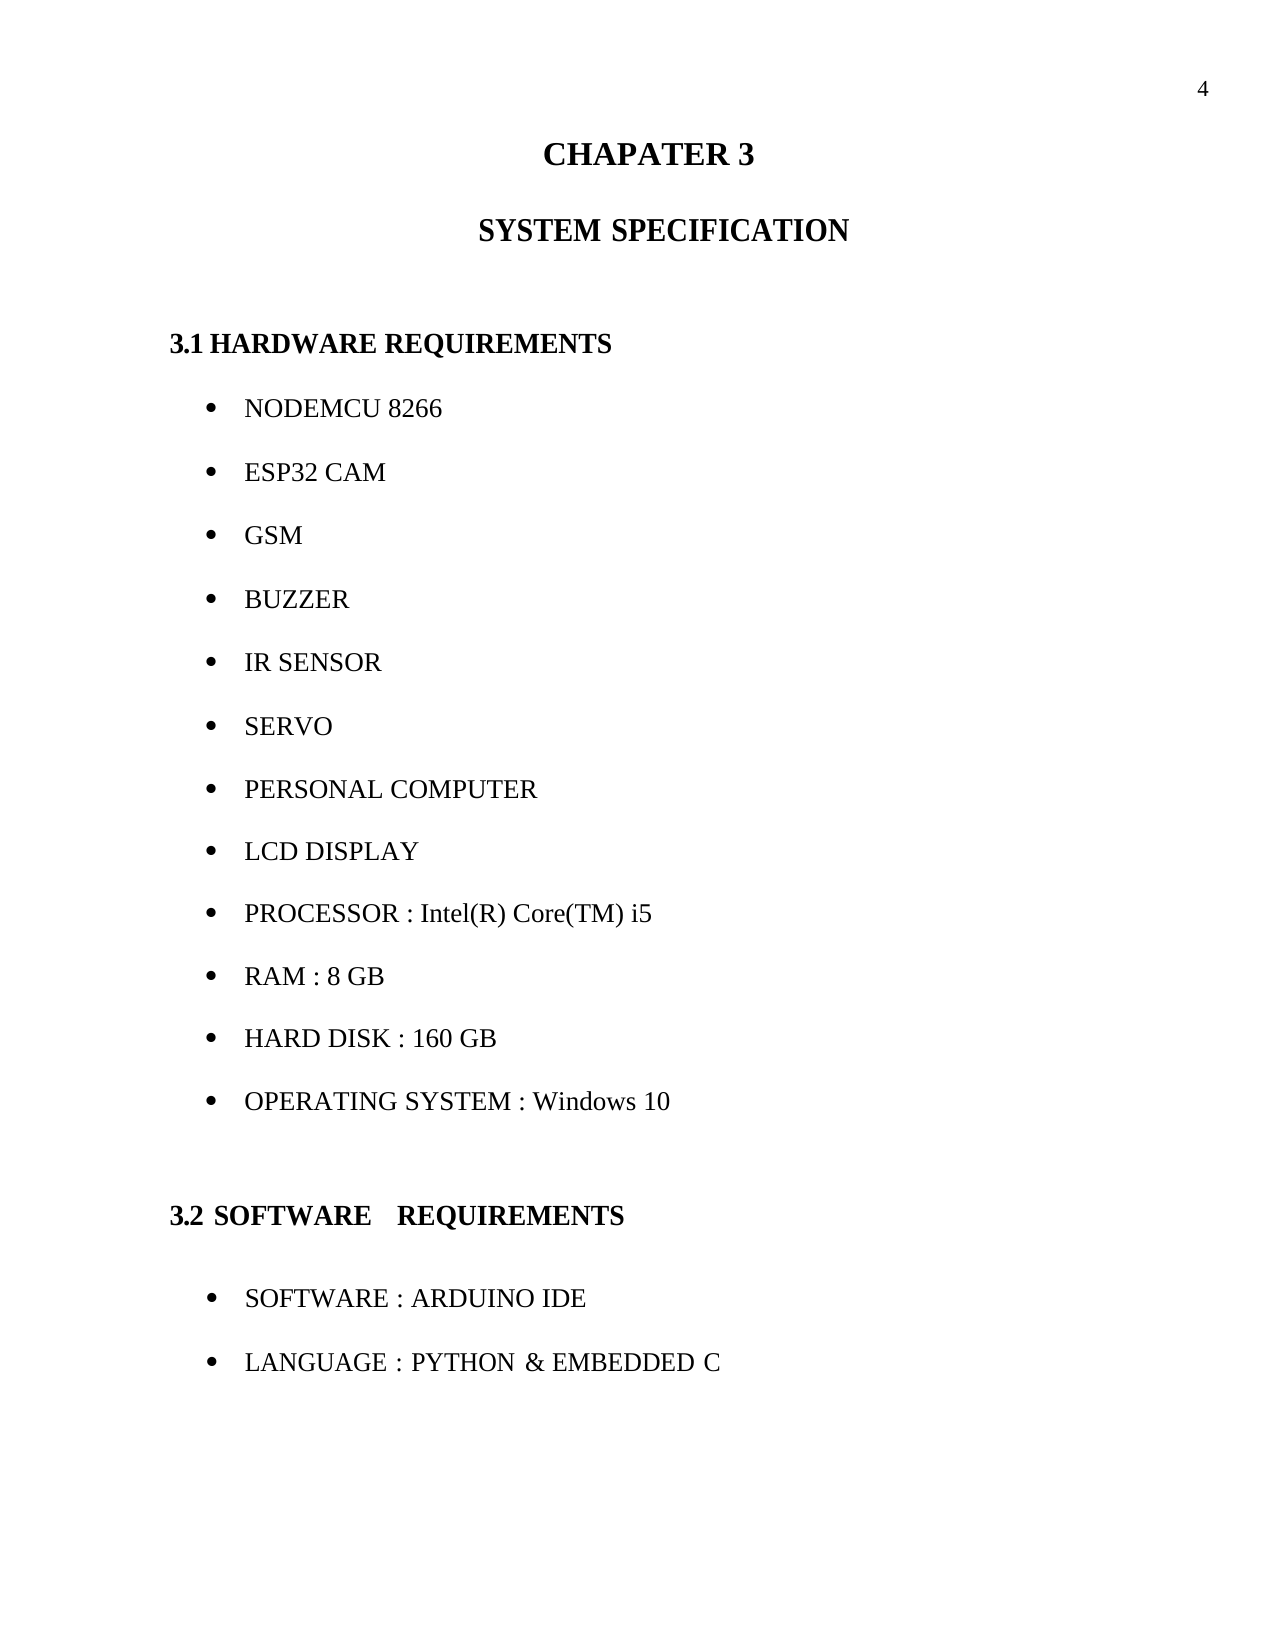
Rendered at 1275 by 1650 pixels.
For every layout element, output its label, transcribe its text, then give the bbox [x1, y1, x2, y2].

list RAM : 8 GB [206, 960, 1208, 991]
list OPERATING SYSTEM : Windows 10 [206, 1085, 1208, 1116]
list ESP32 CAM [206, 456, 1208, 487]
list LCD DISPLAY [206, 835, 1208, 867]
subtitle HARDWARE REQUIREMENTS [169, 326, 1208, 359]
list PERSONAL COMPUTER [206, 773, 1208, 804]
list LANGUAGE : PYTHON & EMBEDDED C [207, 1346, 1208, 1377]
list PROCESSOR : Intel(R) Core(TM) i5 [206, 898, 1208, 929]
list SERVO [206, 710, 1208, 741]
list HARD DISK : 160 GB [206, 1022, 1208, 1053]
list BUZZER [206, 583, 1208, 614]
list IR SENSOR [206, 646, 1208, 677]
subtitle SOFTWARE REQUIREMENTS [169, 1198, 1208, 1232]
list NODEMCU 8266 [206, 392, 1208, 423]
subtitle CHAPATER 3 SYSTEM SPECIFICATION [478, 134, 852, 249]
list SOFTWARE : ARDUINO IDE [207, 1283, 1208, 1314]
list GSM [206, 519, 1208, 550]
